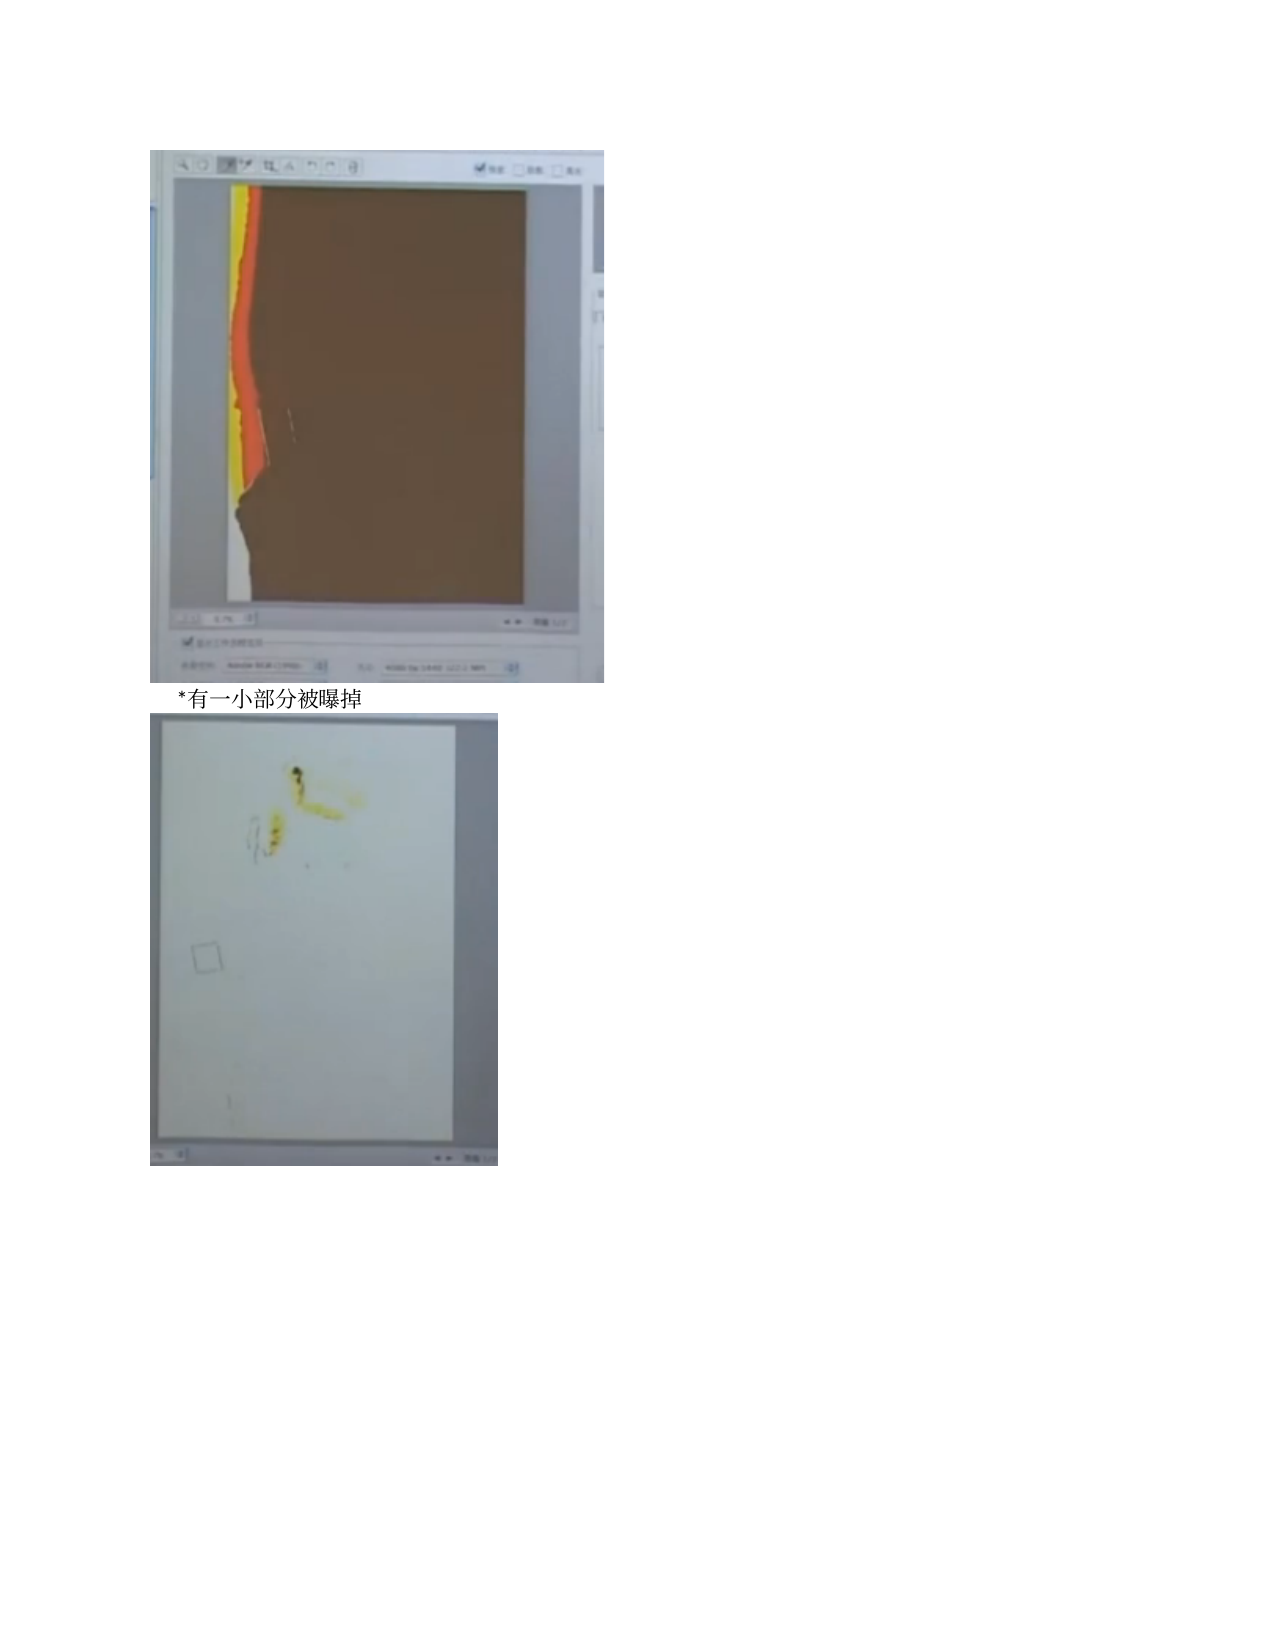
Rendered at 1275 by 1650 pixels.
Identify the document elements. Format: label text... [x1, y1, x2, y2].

picture [150, 150, 605, 683]
text *有一小部分被曝掉 [150, 682, 1125, 714]
picture [150, 713, 498, 1166]
